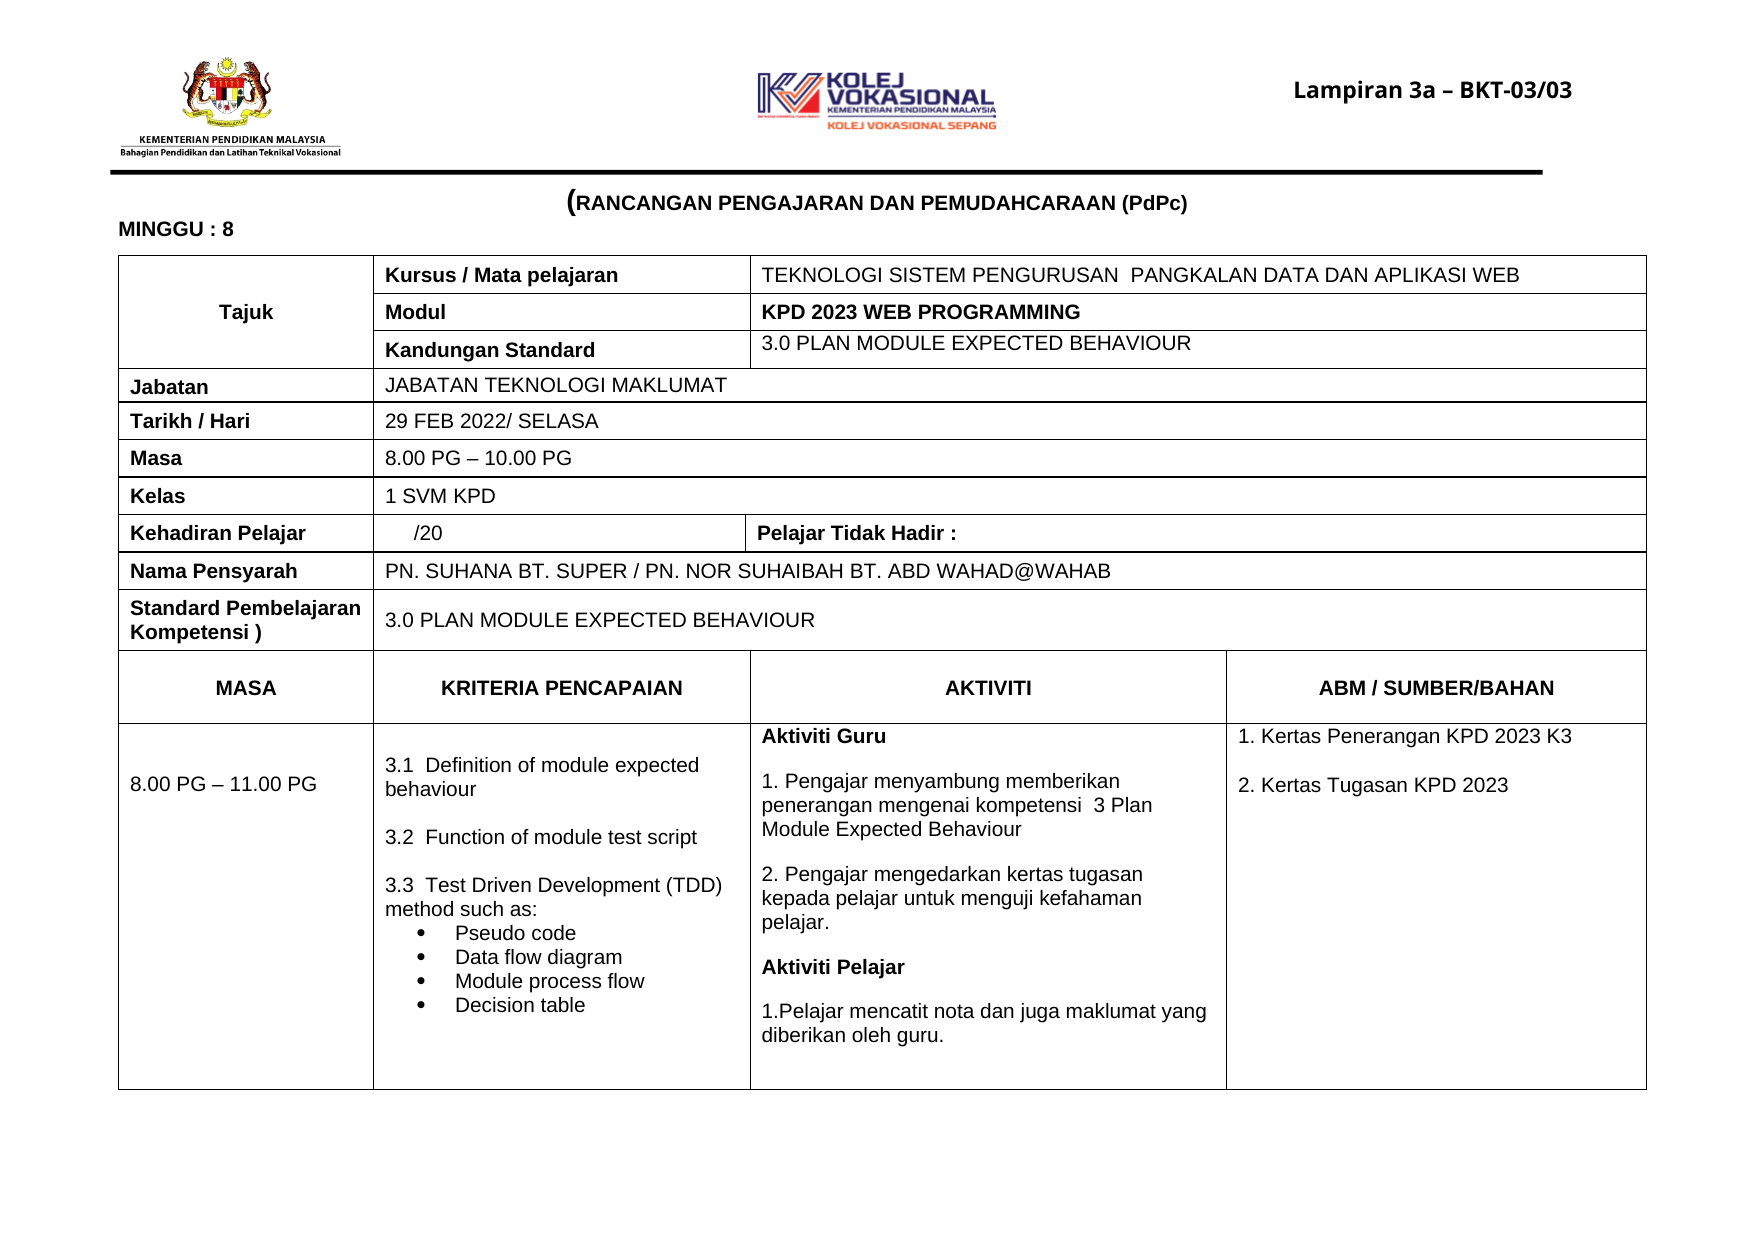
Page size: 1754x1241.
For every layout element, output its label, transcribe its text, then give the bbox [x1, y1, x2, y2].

table_header Tajuk [119, 256, 373, 368]
table_cell Modul [374, 294, 750, 330]
table_cell 29 FEB 2022/ SELASA [374, 403, 1646, 439]
table_cell PN. SUHANA BT. SUPER / PN. NOR SUHAIBAH BT. ABD WAHAD@WAHAB [374, 553, 1646, 589]
table_cell 8.00 PG – 10.00 PG [374, 440, 1646, 476]
table_cell 8.00 PG – 11.00 PG [119, 724, 373, 1089]
table_cell Standard Pembelajaran Kompetensi ) [119, 590, 373, 650]
table_cell Tarikh / Hari [119, 403, 373, 439]
table_cell 3.0 PLAN MODULE EXPECTED BEHAVIOUR [374, 590, 1646, 650]
picture [118, 53, 344, 161]
table_cell KPD 2023 WEB PROGRAMMING [751, 294, 1646, 330]
table_cell /20 [374, 515, 745, 551]
table_header TEKNOLOGI SISTEM PENGURUSAN PANGKALAN DATA DAN APLIKASI WEB [751, 256, 1646, 293]
table_cell Nama Pensyarah [119, 553, 373, 589]
text MINGGU : 8 [118, 217, 1636, 241]
table_cell 1 SVM KPD [374, 478, 1646, 514]
table_cell Pelajar Tidak Hadir : [746, 515, 1646, 551]
table_cell Masa [119, 440, 373, 476]
table_cell Kandungan Standard [374, 331, 750, 368]
table_cell Jabatan [119, 369, 373, 401]
table_cell JABATAN TEKNOLOGI MAKLUMAT [374, 369, 1646, 401]
table_cell KRITERIA PENCAPAIAN [374, 651, 750, 723]
table_cell Kelas [119, 478, 373, 514]
table_cell 3.0 PLAN MODULE EXPECTED BEHAVIOUR [751, 331, 1646, 368]
table_cell ABM / SUMBER/BAHAN [1227, 651, 1646, 723]
table_cell AKTIVITI [751, 651, 1226, 723]
table_cell MASA [119, 651, 373, 723]
table_cell Kehadiran Pelajar [119, 515, 373, 551]
table_header Kursus / Mata pelajaran [374, 256, 750, 293]
picture [757, 72, 997, 130]
table_cell 1. Kertas Penerangan KPD 2023 K3 2. Kertas Tugasan KPD 2023 [1227, 724, 1646, 1089]
